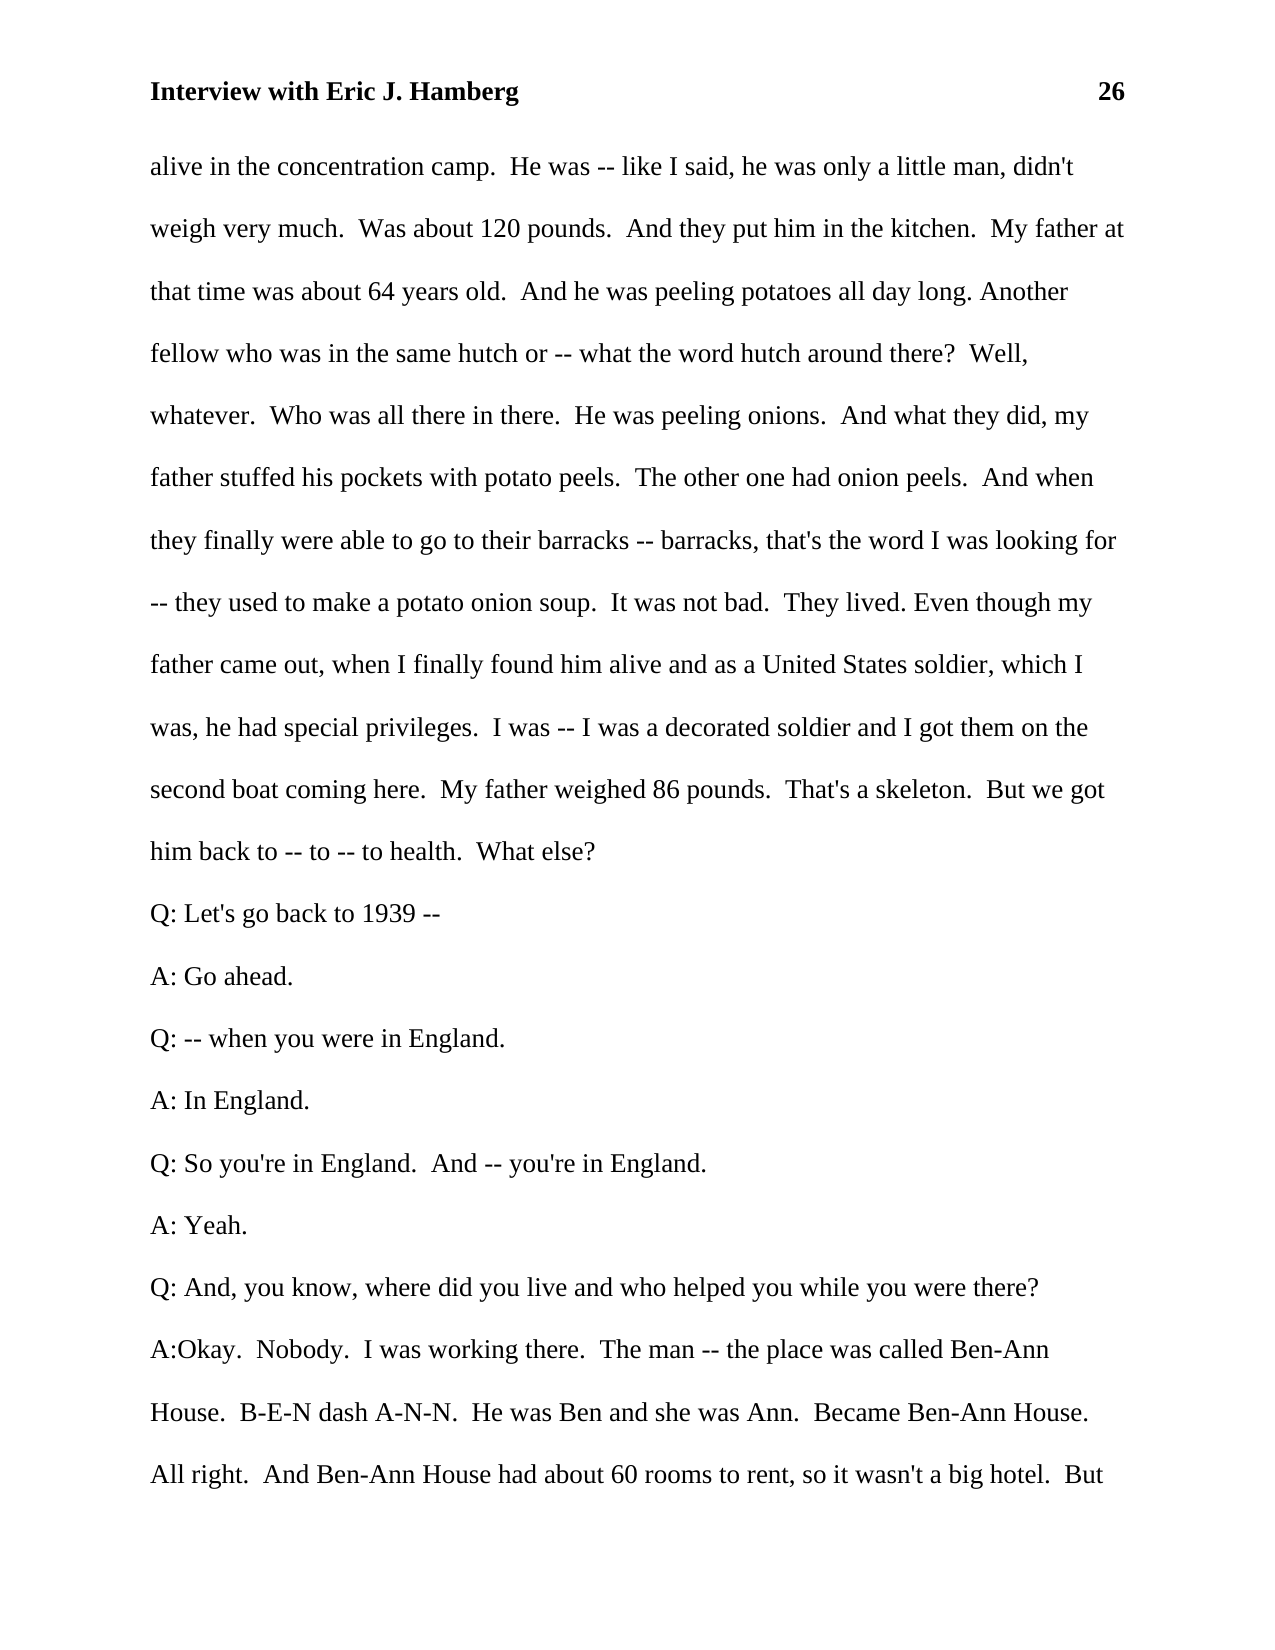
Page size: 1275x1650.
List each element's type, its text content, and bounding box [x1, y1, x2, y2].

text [150, 1333, 1125, 1489]
text Q: And, you know, where did you live and who helped you while you were there? [150, 1271, 1125, 1302]
text Q: -- when you were in England. [150, 1022, 1125, 1053]
text A: Go ahead. [150, 960, 1125, 991]
text Q: So you're in England. And -- you're in England. [150, 1147, 1125, 1178]
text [150, 150, 1125, 866]
text A: In England. [150, 1084, 1125, 1116]
text Q: Let's go back to 1939 -- [150, 897, 1125, 929]
text A: Yeah. [150, 1209, 1125, 1240]
